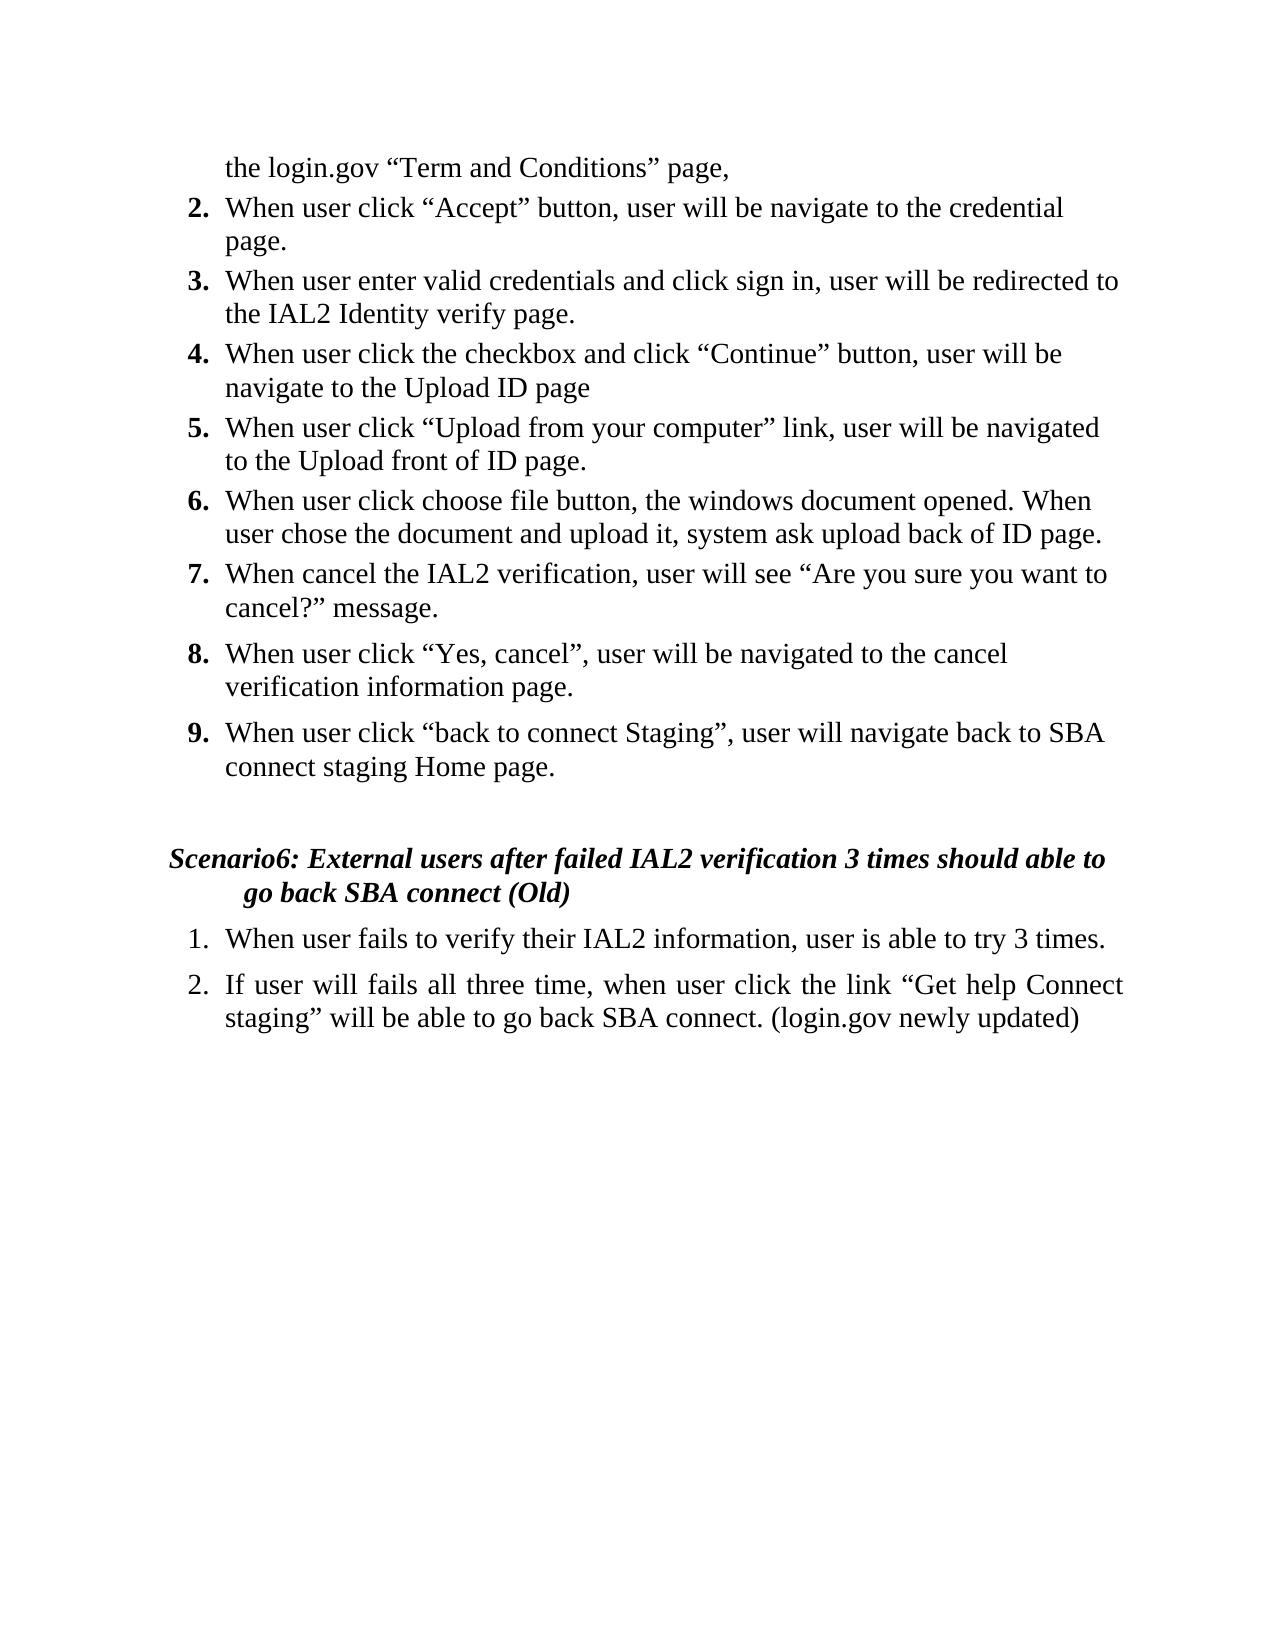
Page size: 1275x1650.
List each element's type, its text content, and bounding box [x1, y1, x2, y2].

list When user click the checkbox and click “Continue” button, user will be navigate to the Upload ID page [187, 336, 1125, 403]
list When user click “Yes, cancel”, user will be navigated to the cancel verification information page. [187, 636, 1125, 703]
list When user click “Upload from your computer” link, user will be navigated to the Upload front of ID page. [187, 410, 1125, 477]
list When cancel the IAL2 verification, user will see “Are you sure you want to cancel?” message. [187, 556, 1125, 623]
list When user click choose file button, the windows document opened. When user chose the document and upload it, system ask upload back of ID page. [187, 483, 1125, 550]
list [187, 150, 1125, 183]
subtitle Scenario6: External users after failed IAL2 verification 3 times should able to go back SBA connect (Old) [169, 841, 1125, 908]
list When user click “back to connect Staging”, user will navigate back to SBA connect staging Home page. [187, 716, 1125, 783]
list If user will fails all three time, when user click the link “Get help Connect staging” will be able to go back SBA connect. (login.gov newly updated) [187, 967, 1125, 1034]
list When user fails to verify their IAL2 information, user is able to try 3 times. [187, 921, 1125, 954]
list When user click “Accept” button, user will be navigate to the credential page. [187, 190, 1125, 257]
list When user enter valid credentials and click sign in, user will be redirected to the IAL2 Identity verify page. [187, 263, 1125, 330]
